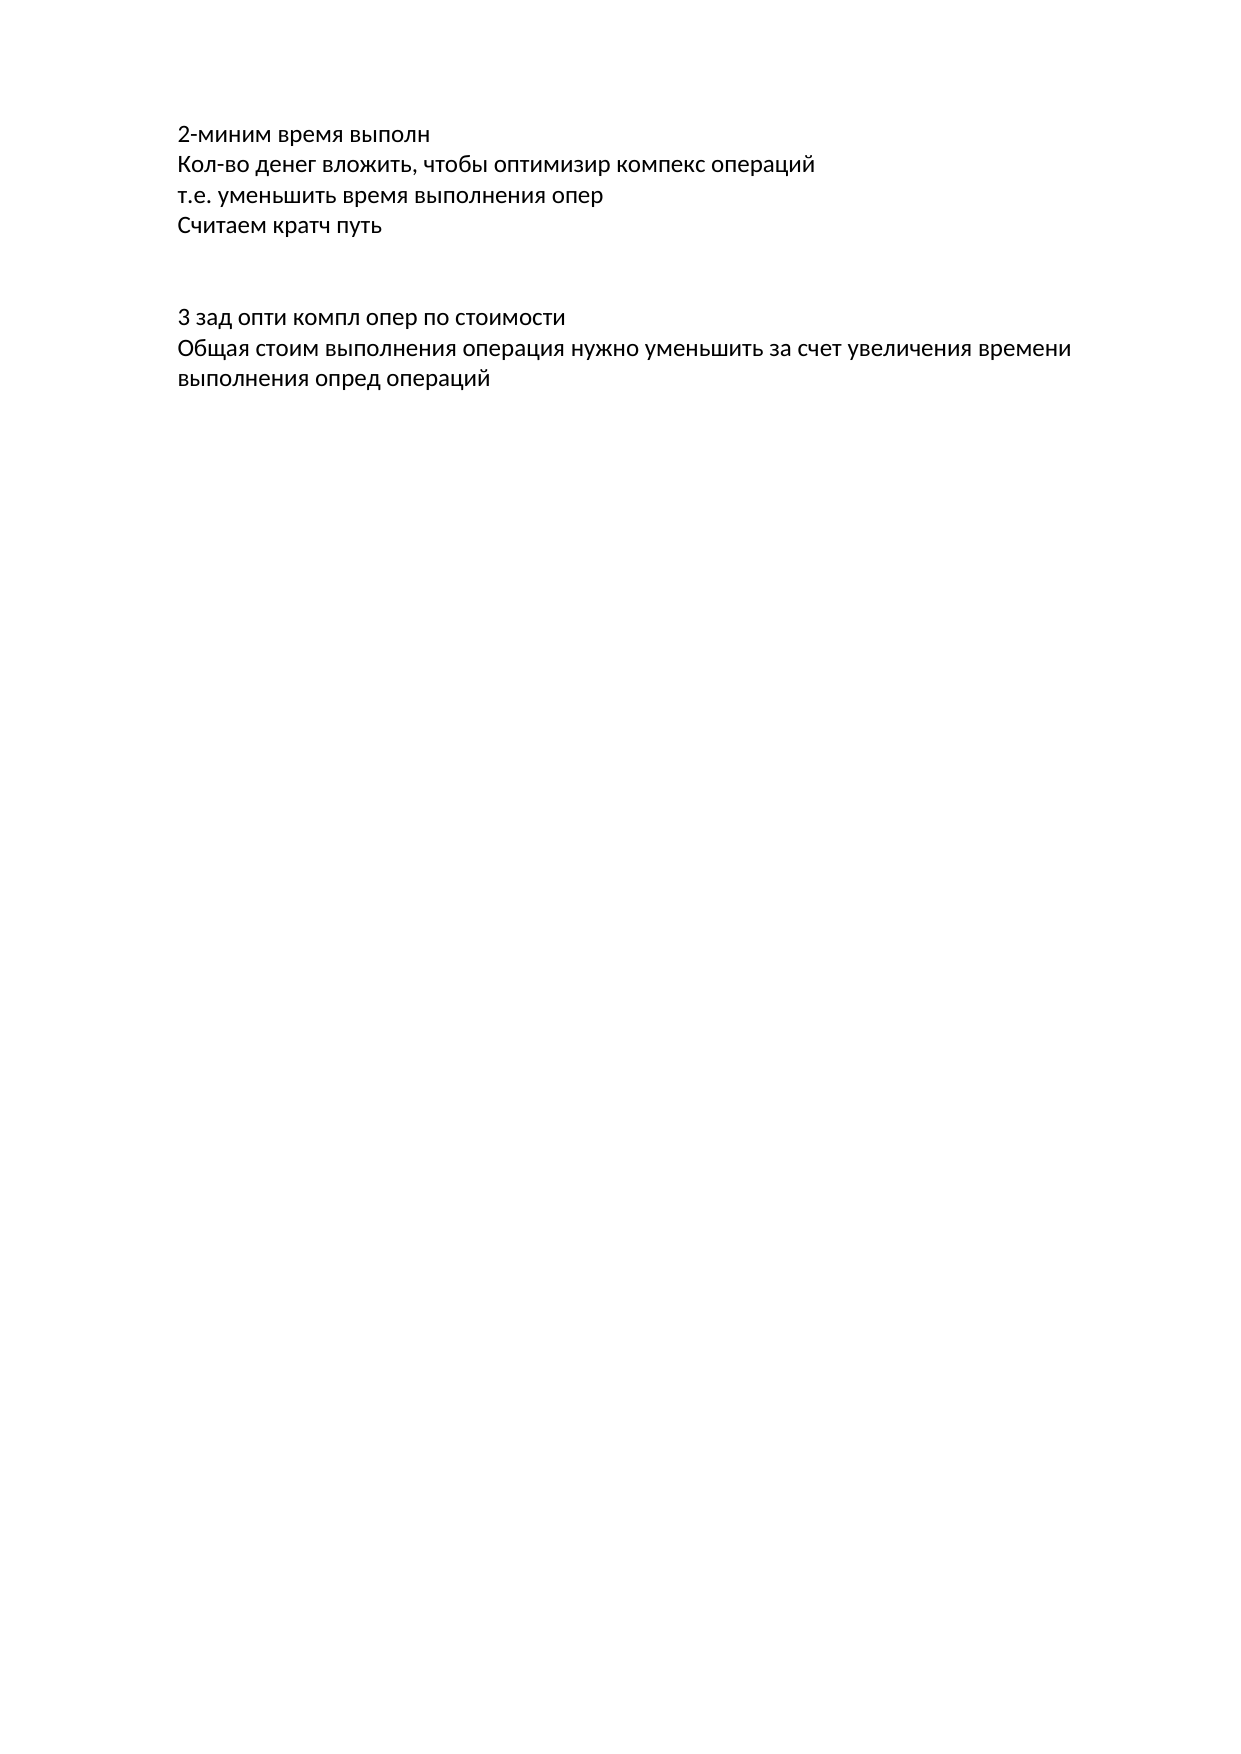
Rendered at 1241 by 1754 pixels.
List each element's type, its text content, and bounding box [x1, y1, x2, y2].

text Общая стоим выполнения операция нужно уменьшить за счет увеличения времени выполнения опред операций [177, 332, 1152, 393]
text 3 зад опти компл опер по стоимости [177, 301, 1152, 332]
text 2-миним время выполн [177, 118, 1152, 149]
text Считаем кратч путь [177, 210, 1152, 240]
text Кол-во денег вложить, чтобы оптимизир компекс операций т.е. уменьшить время выполнения опер [177, 149, 1152, 210]
